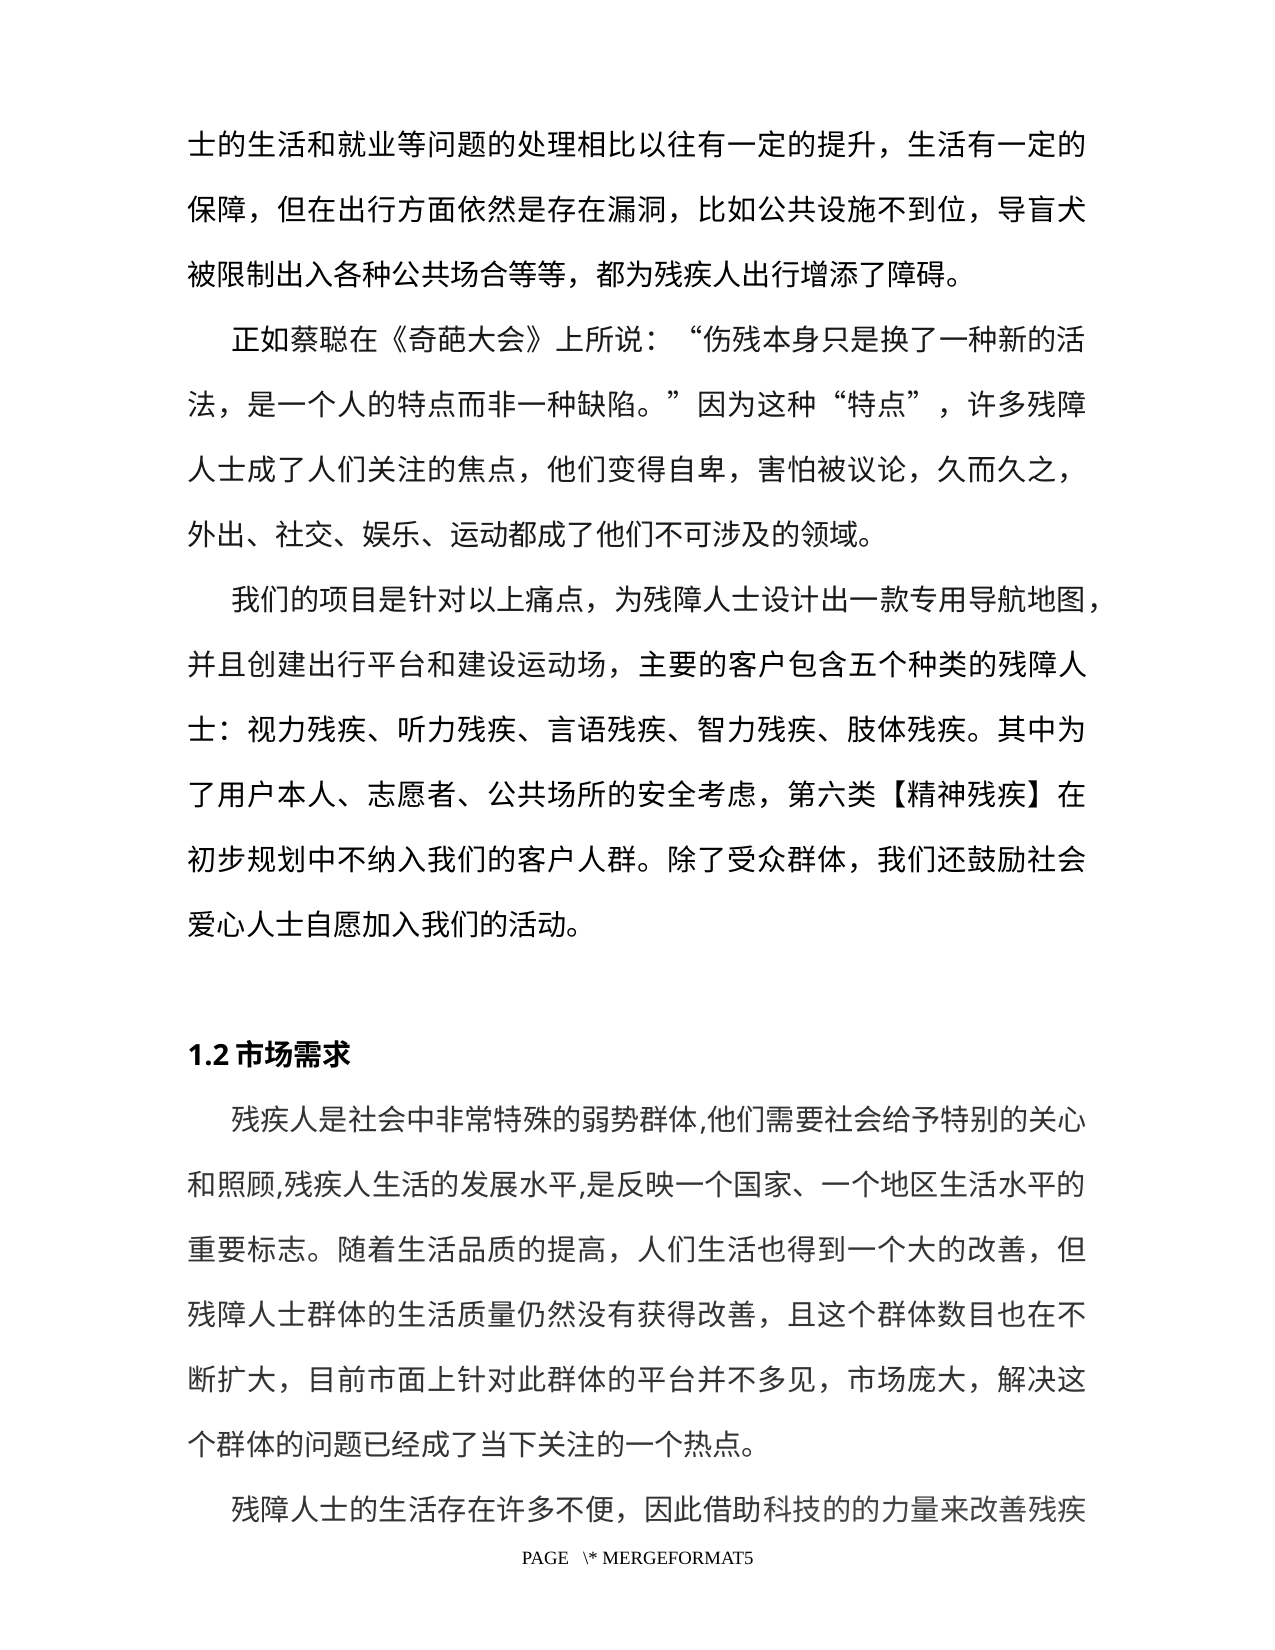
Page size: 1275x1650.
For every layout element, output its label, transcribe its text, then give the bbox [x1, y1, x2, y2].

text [187, 1475, 1087, 1540]
text 1.2市场需求 [187, 1020, 1087, 1085]
text 我们的项目是针对以上痛点，为残障人士设计出一款专用导航地图，并且创建出行平台和建设运动场，主要的客户包含五个种类的残障人士：视力残疾、听力残疾、言语残疾、智力残疾、肢体残疾。其中为了用户本人、志愿者、公共场所的安全考虑，第六类【精神残疾】在初步规划中不纳入我们的客户人群。除了受众群体，我们还鼓励社会爱心人士自愿加入我们的活动。 [187, 565, 1087, 955]
text 残疾人是社会中非常特殊的弱势群体,他们需要社会给予特别的关心和照顾,残疾人生活的发展水平,是反映一个国家、一个地区生活水平的重要标志。随着生活品质的提高，人们生活也得到一个大的改善，但残障人士群体的生活质量仍然没有获得改善，且这个群体数目也在不断扩大，目前市面上针对此群体的平台并不多见，市场庞大，解决这个群体的问题已经成了当下关注的一个热点。 [187, 1085, 1087, 1475]
text 正如蔡聪在《奇葩大会》上所说：“伤残本身只是换了一种新的活法，是一个人的特点而非一种缺陷。”因为这种“特点”，许多残障人士成了人们关注的焦点，他们变得自卑，害怕被议论，久而久之，外出、社交、娱乐、运动都成了他们不可涉及的领域。 [187, 305, 1087, 565]
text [187, 110, 1087, 305]
